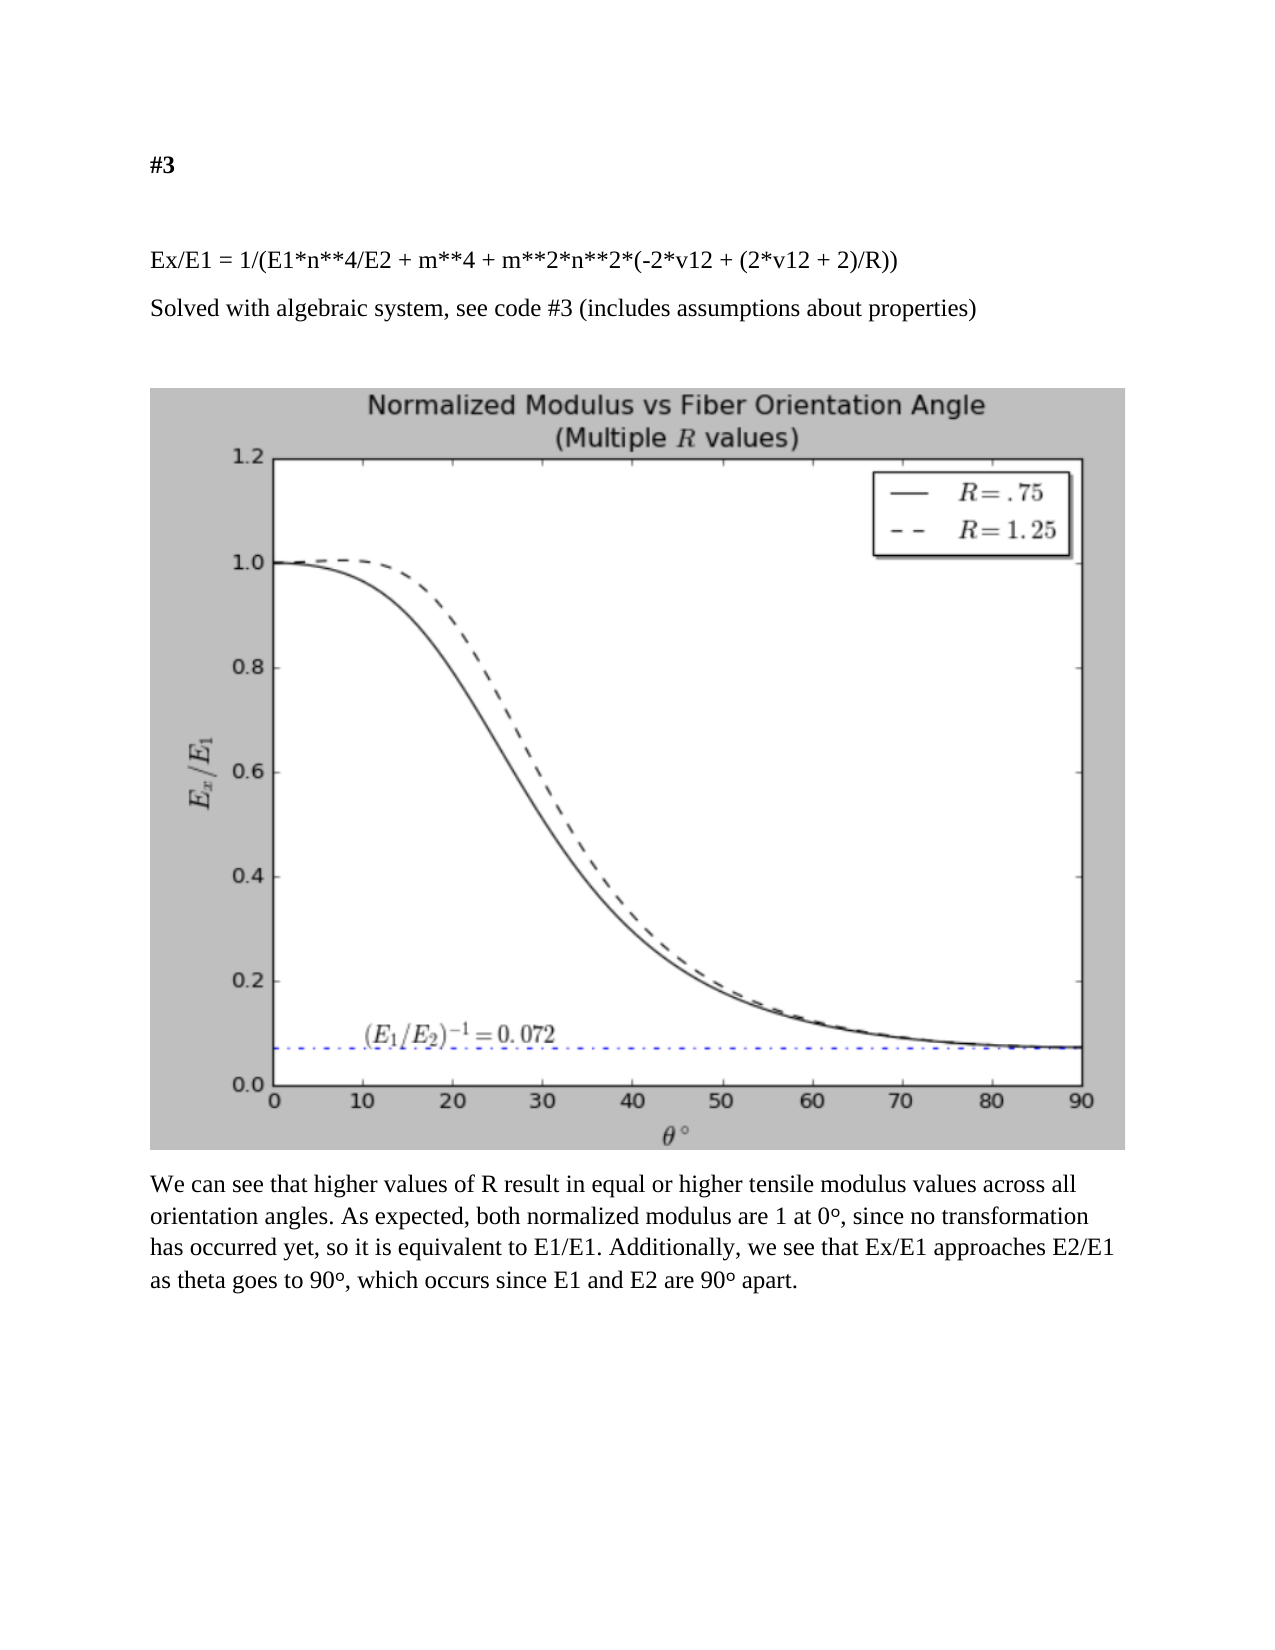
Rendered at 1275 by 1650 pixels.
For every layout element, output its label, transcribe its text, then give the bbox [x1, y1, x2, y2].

text #3 [150, 150, 1125, 179]
text Solved with algebraic system, see code #3 (includes assumptions about properties) [150, 293, 1125, 322]
picture [150, 388, 1125, 1150]
text We can see that higher values of R result in equal or higher tensile modulus values across all orientation angles. As expected, both normalized modulus are 1 at 0ᵒ, since no transformation has occurred yet, so it is equivalent to E1/E1. Additionally, we see that Ex/E1 approaches E2/E1 as theta goes to 90ᵒ, which occurs since E1 and E2 are 90ᵒ apart. [150, 1169, 1125, 1294]
text Ex/E1 = 1/(E1*n**4/E2 + m**4 + m**2*n**2*(-2*v12 + (2*v12 + 2)/R)) [150, 245, 1125, 274]
